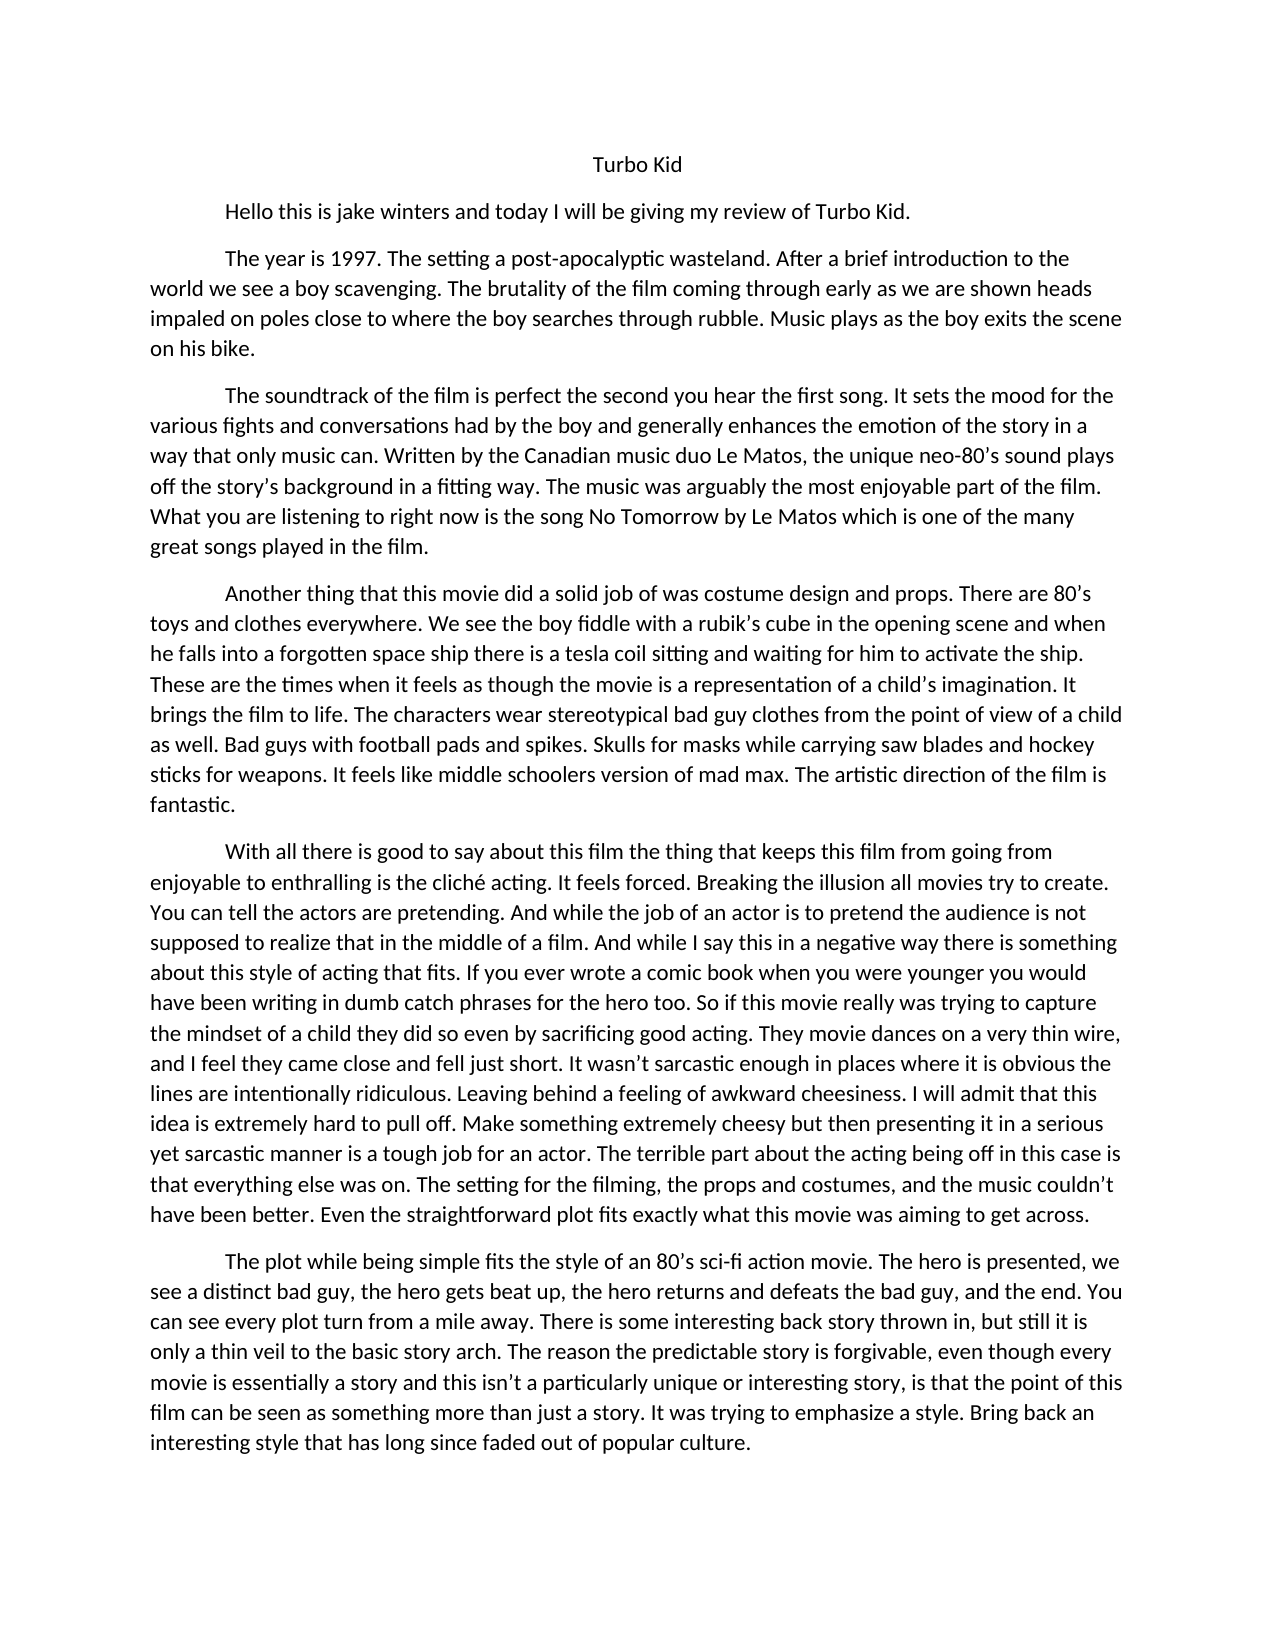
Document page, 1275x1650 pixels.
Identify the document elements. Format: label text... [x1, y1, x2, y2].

text Turbo Kid [150, 150, 1125, 178]
text The plot while being simple fits the style of an 80’s sci-fi action movie. The hero is presented, we see a distinct bad guy, the hero gets beat up, the hero returns and defeats the bad guy, and the end. You can see every plot turn from a mile away. There is some interesting back story thrown in, but still it is only a thin veil to the basic story arch. The reason the predictable story is forgivable, even though every movie is essentially a story and this isn’t a particularly unique or interesting story, is that the point of this film can be seen as something more than just a story. It was trying to emphasize a style. Bring back an interesting style that has long since faded out of popular culture. [150, 1247, 1125, 1456]
text With all there is good to say about this film the thing that keeps this film from going from enjoyable to enthralling is the cliché acting. It feels forced. Breaking the illusion all movies try to create. You can tell the actors are pretending. And while the job of an actor is to pretend the audience is not supposed to realize that in the middle of a film. And while I say this in a negative way there is something about this style of acting that fits. If you ever wrote a comic book when you were younger you would have been writing in dumb catch phrases for the hero too. So if this movie really was trying to capture the mindset of a child they did so even by sacrificing good acting. They movie dances on a very thin wire, and I feel they came close and fell just short. It wasn’t sarcastic enough in places where it is obvious the lines are intentionally ridiculous. Leaving behind a feeling of awkward cheesiness. I will admit that this idea is extremely hard to pull off. Make something extremely cheesy but then presenting it in a serious yet sarcastic manner is a tough job for an actor. The terrible part about the acting being off in this case is that everything else was on. The setting for the filming, the props and costumes, and the music couldn’t have been better. Even the straightforward plot fits exactly what this movie was aiming to get across. [150, 837, 1125, 1228]
text Another thing that this movie did a solid job of was costume design and props. There are 80’s toys and clothes everywhere. We see the boy fiddle with a rubik’s cube in the opening scene and when he falls into a forgotten space ship there is a tesla coil sitting and waiting for him to activate the ship. These are the times when it feels as though the movie is a representation of a child’s imagination. It brings the film to life. The characters wear stereotypical bad guy clothes from the point of view of a child as well. Bad guys with football pads and spikes. Skulls for masks while carrying saw blades and hockey sticks for weapons. It feels like middle schoolers version of mad max. The artistic direction of the film is fantastic. [150, 579, 1125, 819]
text Hello this is jake winters and today I will be giving my review of Turbo Kid. [150, 197, 1125, 225]
text The year is 1997. The setting a post-apocalyptic wasteland. After a brief introduction to the world we see a boy scavenging. The brutality of the film coming through early as we are shown heads impaled on poles close to where the boy searches through rubble. Music plays as the boy exits the scene on his bike. [150, 244, 1125, 362]
text The soundtrack of the film is perfect the second you hear the first song. It sets the mood for the various fights and conversations had by the boy and generally enhances the emotion of the story in a way that only music can. Written by the Canadian music duo Le Matos, the unique neo-80’s sound plays off the story’s background in a fitting way. The music was arguably the most enjoyable part of the film. What you are listening to right now is the song No Tomorrow by Le Matos which is one of the many great songs played in the film. [150, 381, 1125, 560]
